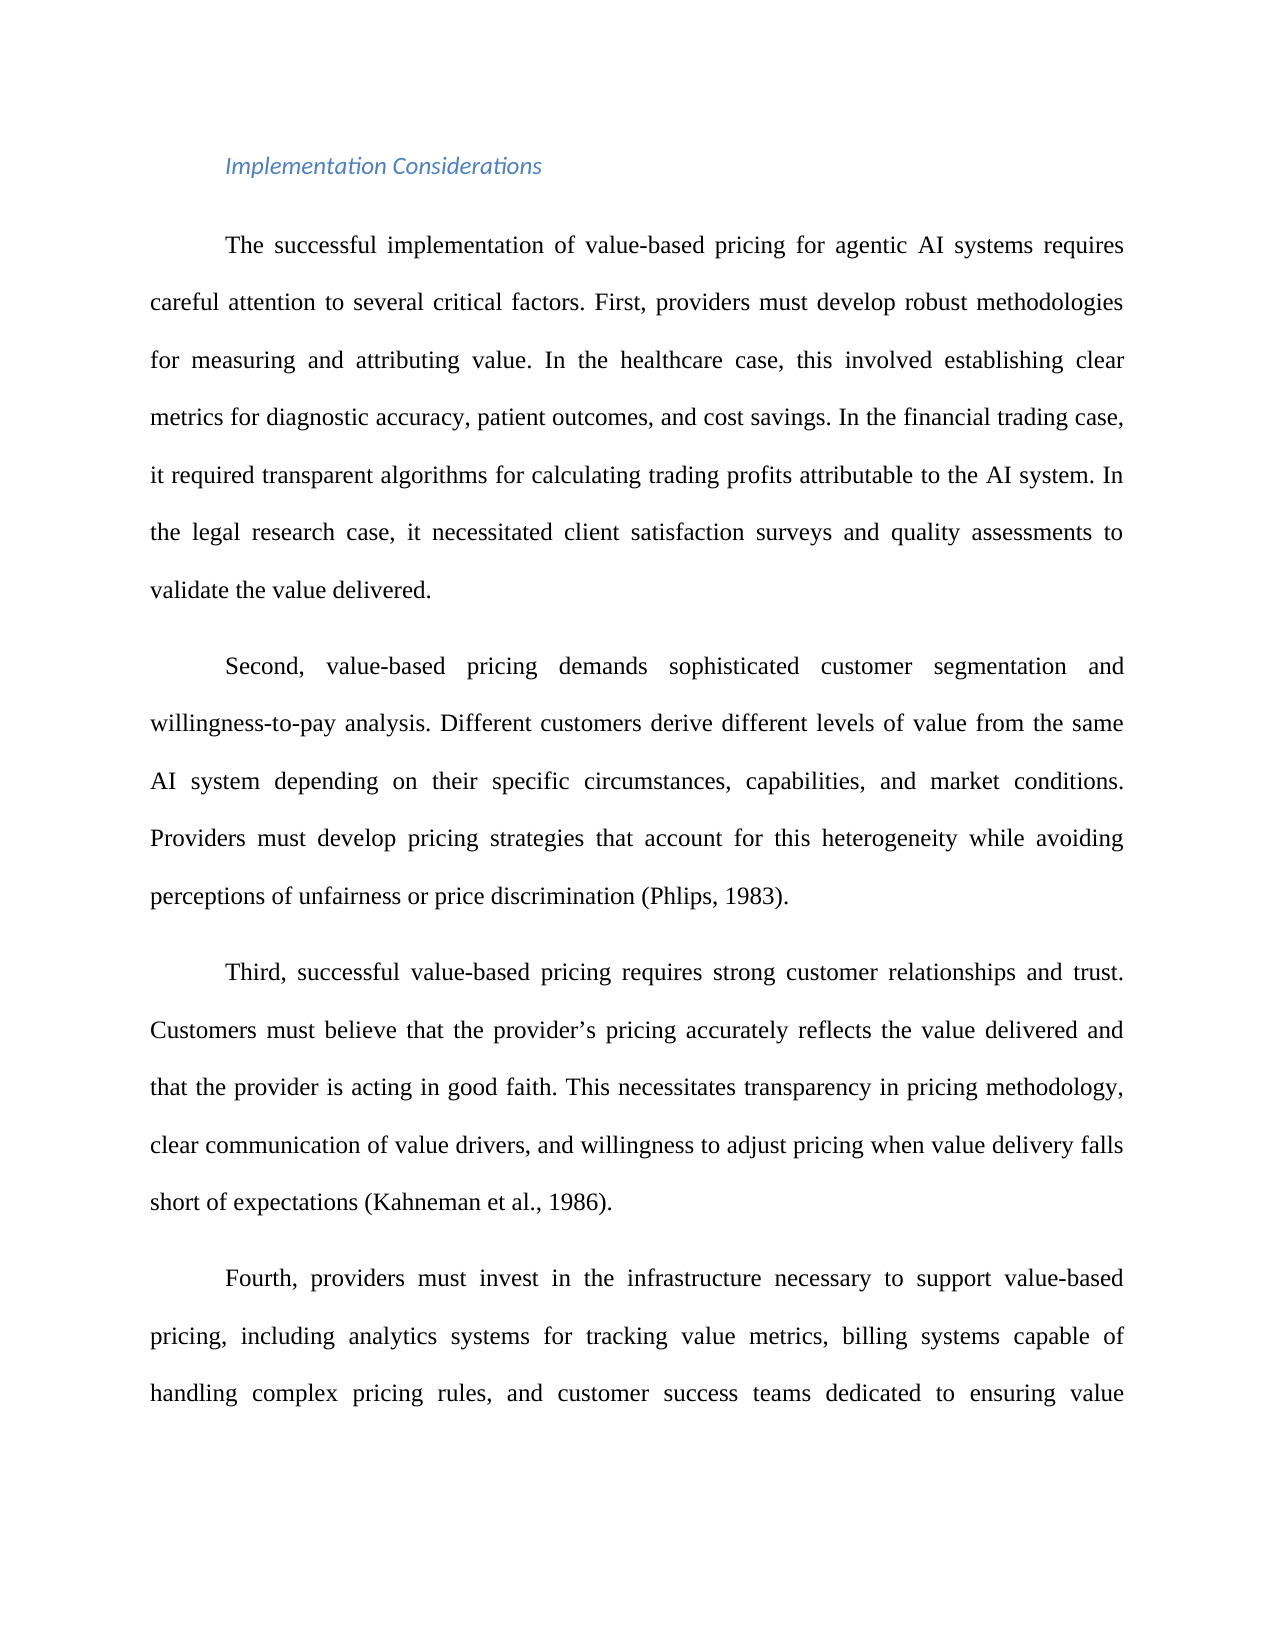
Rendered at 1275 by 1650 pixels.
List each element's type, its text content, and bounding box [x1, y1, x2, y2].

subtitle Implementation Considerations [150, 150, 1125, 181]
text Second, value-based pricing demands sophisticated customer segmentation and willingness-to-pay analysis. Different customers derive different levels of value from the same AI system depending on their specific circumstances, capabilities, and market conditions. Providers must develop pricing strategies that account for this heterogeneity while avoiding perceptions of unfairness or price discrimination (Phlips, 1983). [150, 651, 1125, 910]
text The successful implementation of value-based pricing for agentic AI systems requires careful attention to several critical factors. First, providers must develop robust methodologies for measuring and attributing value. In the healthcare case, this involved establishing clear metrics for diagnostic accuracy, patient outcomes, and cost savings. In the financial trading case, it required transparent algorithms for calculating trading profits attributable to the AI system. In the legal research case, it necessitated client satisfaction surveys and quality assessments to validate the value delivered. [150, 230, 1125, 603]
text Third, successful value-based pricing requires strong customer relationships and trust. Customers must believe that the provider’s pricing accurately reflects the value delivered and that the provider is acting in good faith. This necessitates transparency in pricing methodology, clear communication of value drivers, and willingness to adjust pricing when value delivery falls short of expectations (Kahneman et al., 1986). [150, 957, 1125, 1216]
